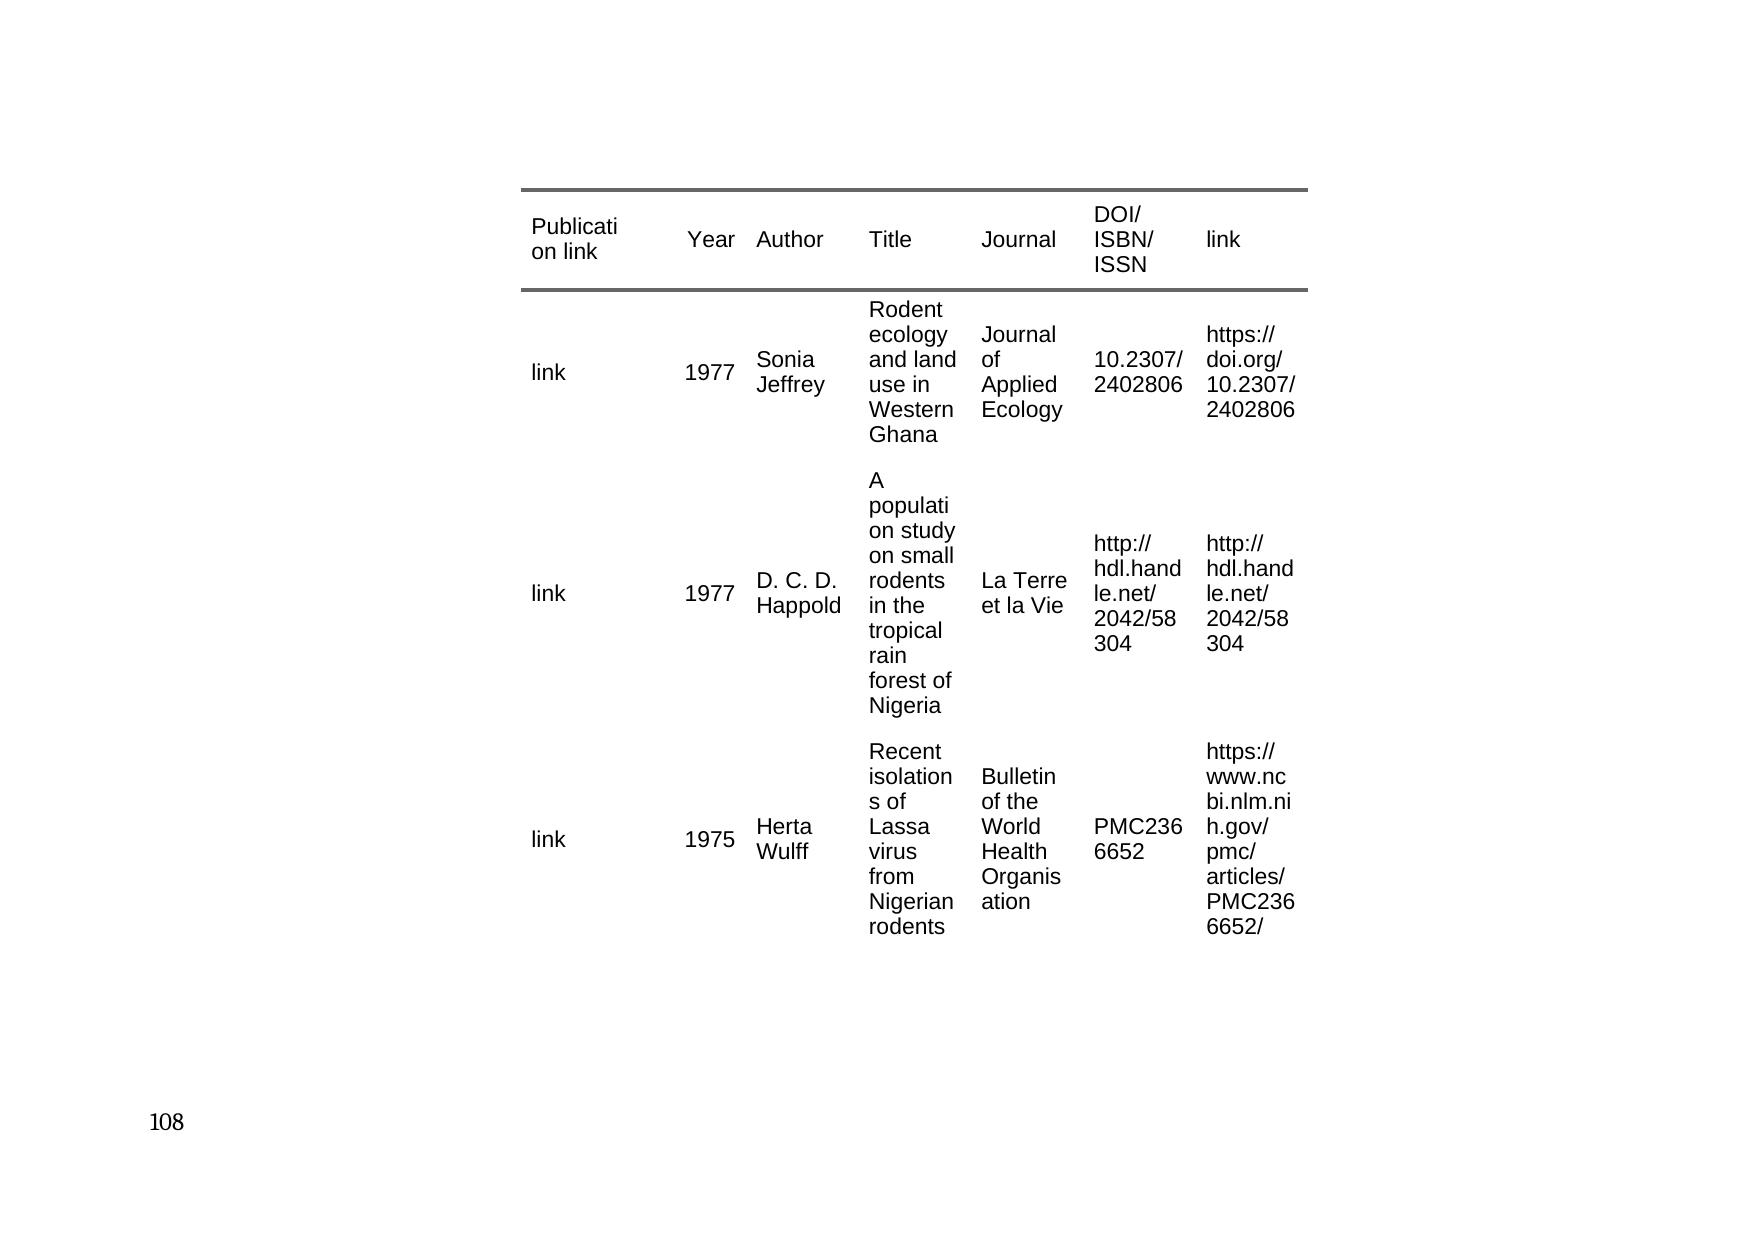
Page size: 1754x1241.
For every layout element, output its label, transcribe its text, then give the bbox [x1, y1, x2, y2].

table_header Journal [971, 192, 1083, 287]
table_cell https://doi.org/10.2307/2402806 [1196, 292, 1308, 458]
table_cell Bulletin of the World Health Organisation [971, 729, 1083, 950]
table_cell 1975 [633, 729, 746, 950]
table_cell 1977 [633, 458, 746, 729]
table_header Publication link [521, 192, 633, 287]
table_cell link [521, 729, 633, 950]
table_header link [1196, 192, 1308, 287]
table_cell link [521, 458, 633, 729]
table_cell http://hdl.handle.net/2042/58304 [1083, 458, 1196, 729]
table_cell Sonia Jeffrey [746, 292, 858, 458]
table_header Year [633, 192, 746, 287]
table_cell https://www.ncbi.nlm.nih.gov/pmc/articles/PMC2366652/ [1196, 729, 1308, 950]
table_cell Journal of Applied Ecology [971, 292, 1083, 458]
table_cell Rodent ecology and land use in Western Ghana [858, 292, 971, 458]
table_cell D. C. D. Happold [746, 458, 858, 729]
table_cell Recent isolations of Lassa virus from Nigerian rodents [858, 729, 971, 950]
table_header Author [746, 192, 858, 287]
table_header Title [858, 192, 971, 287]
table_cell PMC2366652 [1083, 729, 1196, 950]
table_cell 10.2307/2402806 [1083, 292, 1196, 458]
table_cell La Terre et la Vie [971, 458, 1083, 729]
table_header DOI/ISBN/ISSN [1083, 192, 1196, 287]
table_cell 1977 [633, 292, 746, 458]
table_cell A population study on small rodents in the tropical rain forest of Nigeria [858, 458, 971, 729]
table_cell link [521, 292, 633, 458]
table_cell Herta Wulff [746, 729, 858, 950]
table_cell http://hdl.handle.net/2042/58304 [1196, 458, 1308, 729]
